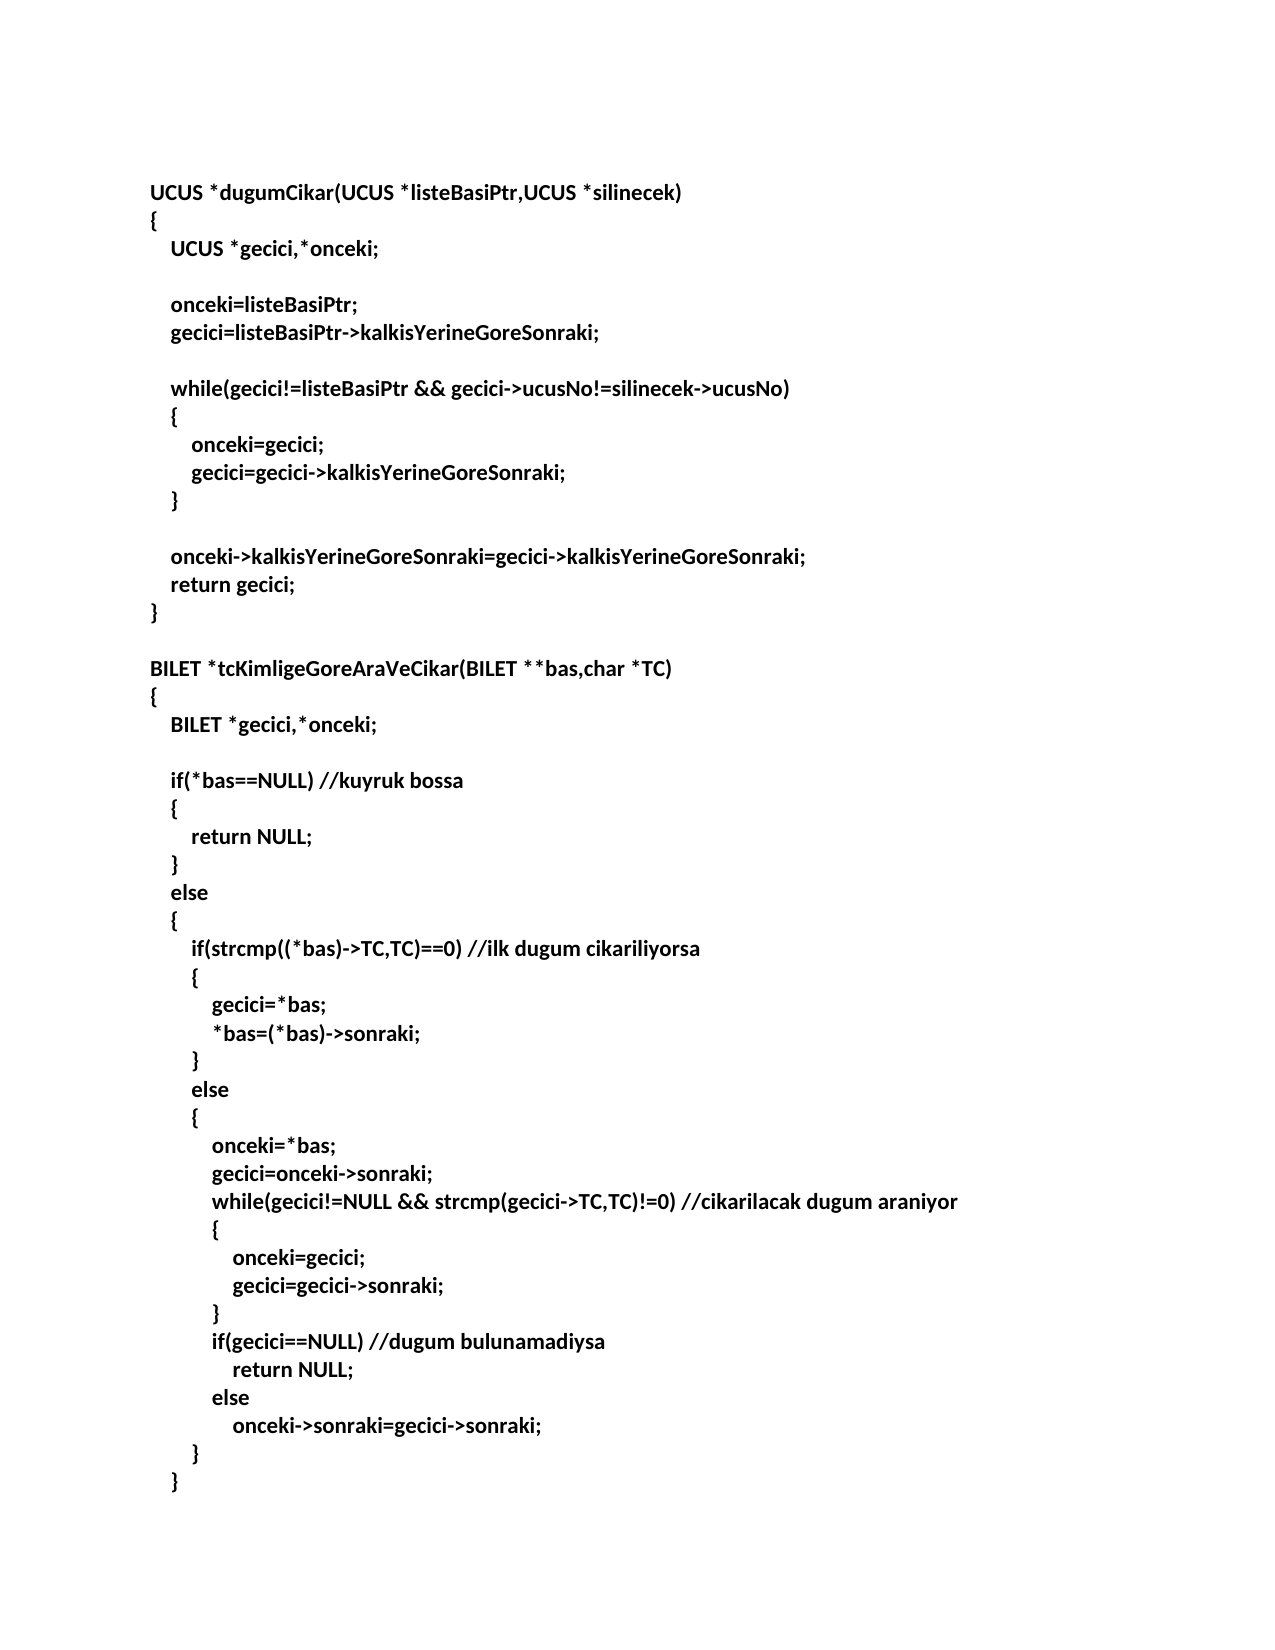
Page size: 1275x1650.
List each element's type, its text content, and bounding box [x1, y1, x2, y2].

text return gecici; [150, 570, 1155, 598]
text { [150, 963, 1155, 991]
text onceki->sonraki=gecici->sonraki; [150, 1411, 1155, 1439]
text } [150, 486, 1155, 514]
text { [150, 402, 1155, 430]
text } [150, 1047, 1155, 1075]
text while(gecici!=NULL && strcmp(gecici->TC,TC)!=0) //cikarilacak dugum araniyor [150, 1187, 1155, 1215]
text gecici=onceki->sonraki; [150, 1159, 1155, 1187]
text BILET *tcKimligeGoreAraVeCikar(BILET **bas,char *TC) [150, 654, 1155, 682]
text onceki=*bas; [150, 1131, 1155, 1159]
text else [150, 878, 1155, 907]
text onceki->kalkisYerineGoreSonraki=gecici->kalkisYerineGoreSonraki; [150, 542, 1155, 570]
text UCUS *gecici,*onceki; [150, 234, 1155, 262]
text while(gecici!=listeBasiPtr && gecici->ucusNo!=silinecek->ucusNo) [150, 374, 1155, 402]
text return NULL; [150, 1355, 1155, 1383]
text gecici=*bas; [150, 991, 1155, 1019]
text { [150, 1215, 1155, 1243]
text gecici=gecici->kalkisYerineGoreSonraki; [150, 458, 1155, 486]
text else [150, 1383, 1155, 1411]
text onceki=gecici; [150, 1243, 1155, 1271]
text { [150, 794, 1155, 822]
text onceki=listeBasiPtr; [150, 290, 1155, 318]
text { [150, 907, 1155, 934]
text if(gecici==NULL) //dugum bulunamadiysa [150, 1327, 1155, 1355]
text gecici=gecici->sonraki; [150, 1271, 1155, 1299]
text { [150, 206, 1155, 234]
text gecici=listeBasiPtr->kalkisYerineGoreSonraki; [150, 318, 1155, 346]
text if(strcmp((*bas)->TC,TC)==0) //ilk dugum cikariliyorsa [150, 934, 1155, 963]
text return NULL; [150, 822, 1155, 851]
text } [150, 598, 1155, 626]
text if(*bas==NULL) //kuyruk bossa [150, 766, 1155, 794]
text } [150, 1439, 1155, 1467]
text else [150, 1075, 1155, 1103]
text onceki=gecici; [150, 430, 1155, 458]
text { [150, 1103, 1155, 1131]
text } [150, 851, 1155, 878]
text UCUS *dugumCikar(UCUS *listeBasiPtr,UCUS *silinecek) [150, 178, 1155, 206]
text BILET *gecici,*onceki; [150, 710, 1155, 738]
text *bas=(*bas)->sonraki; [150, 1019, 1155, 1047]
text { [150, 682, 1155, 710]
text } [150, 1467, 1155, 1495]
text } [150, 1299, 1155, 1327]
